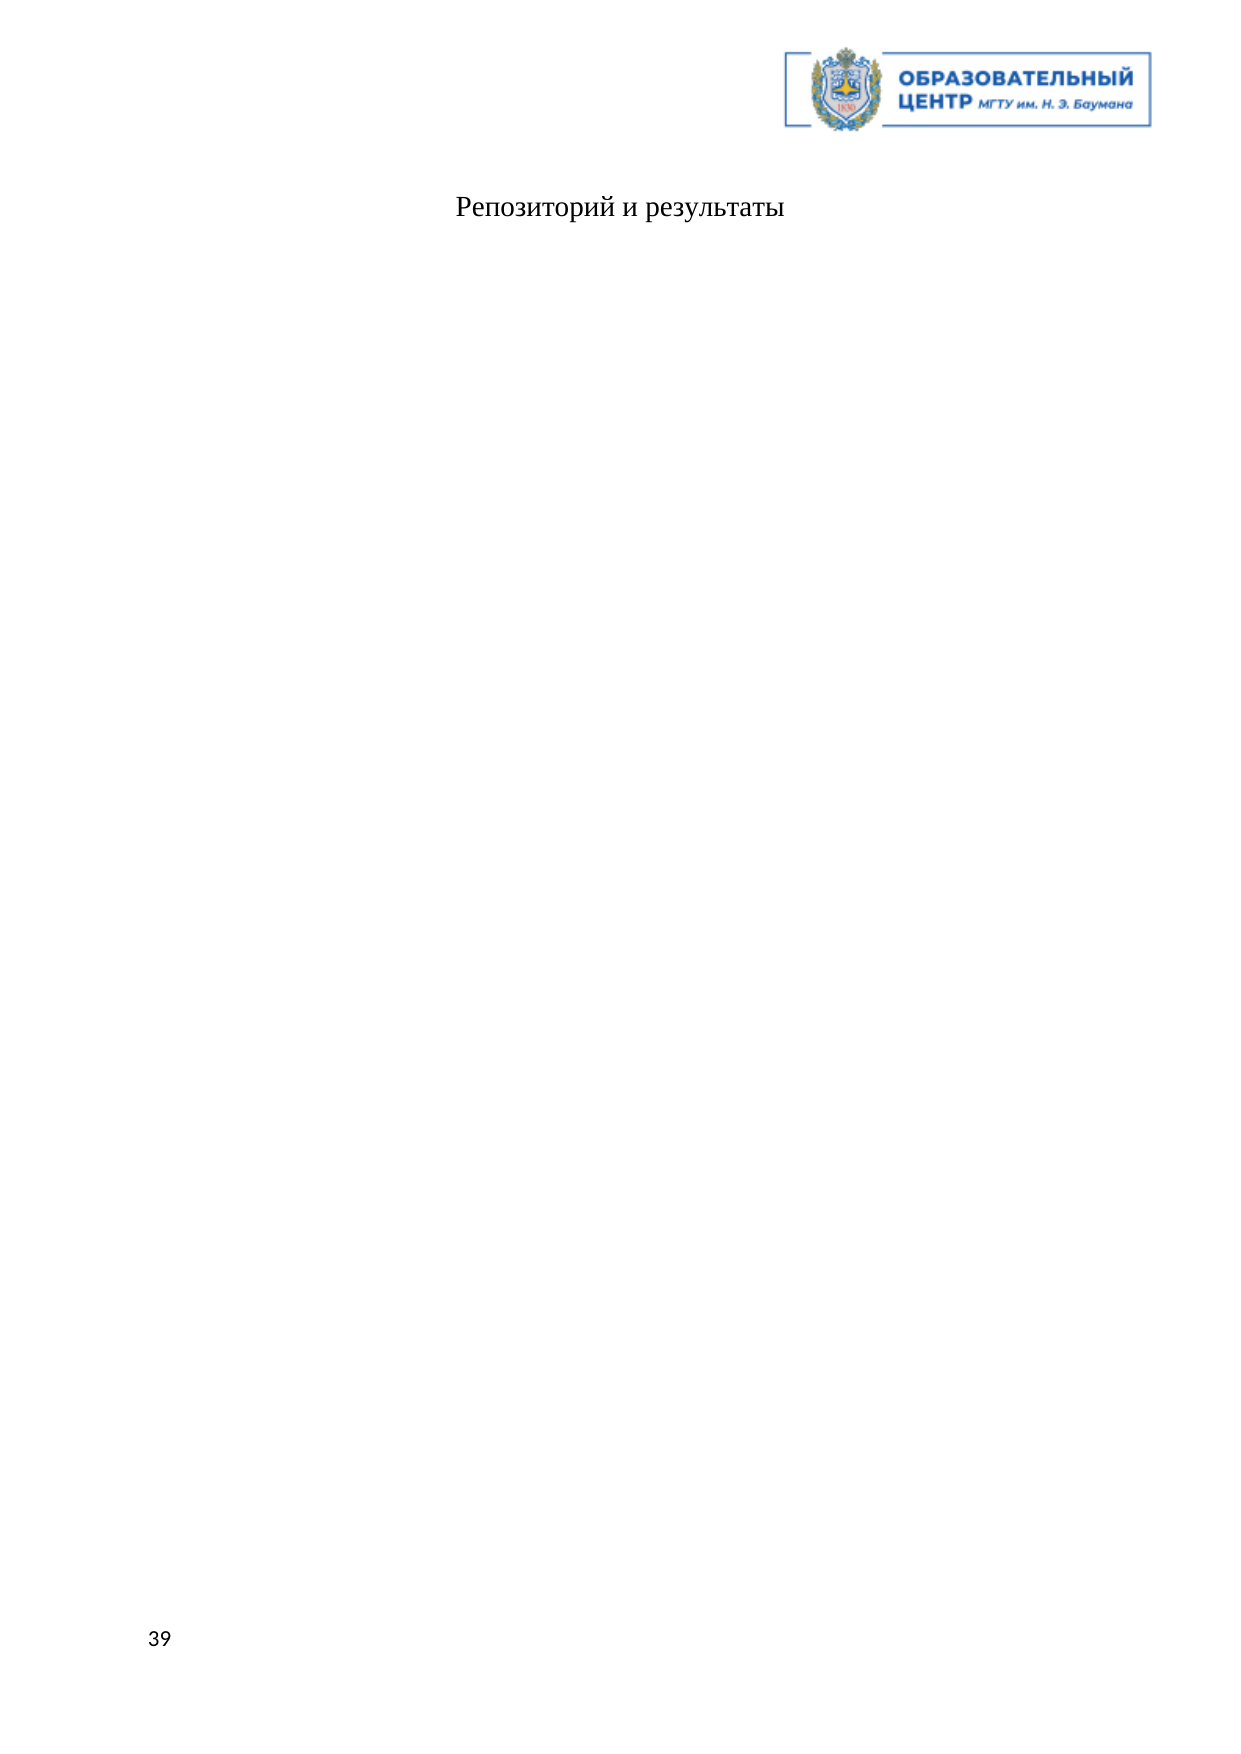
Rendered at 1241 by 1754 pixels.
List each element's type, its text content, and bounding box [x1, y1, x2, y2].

picture [754, 25, 1202, 147]
subtitle Репозиторий и результаты [148, 189, 1092, 223]
